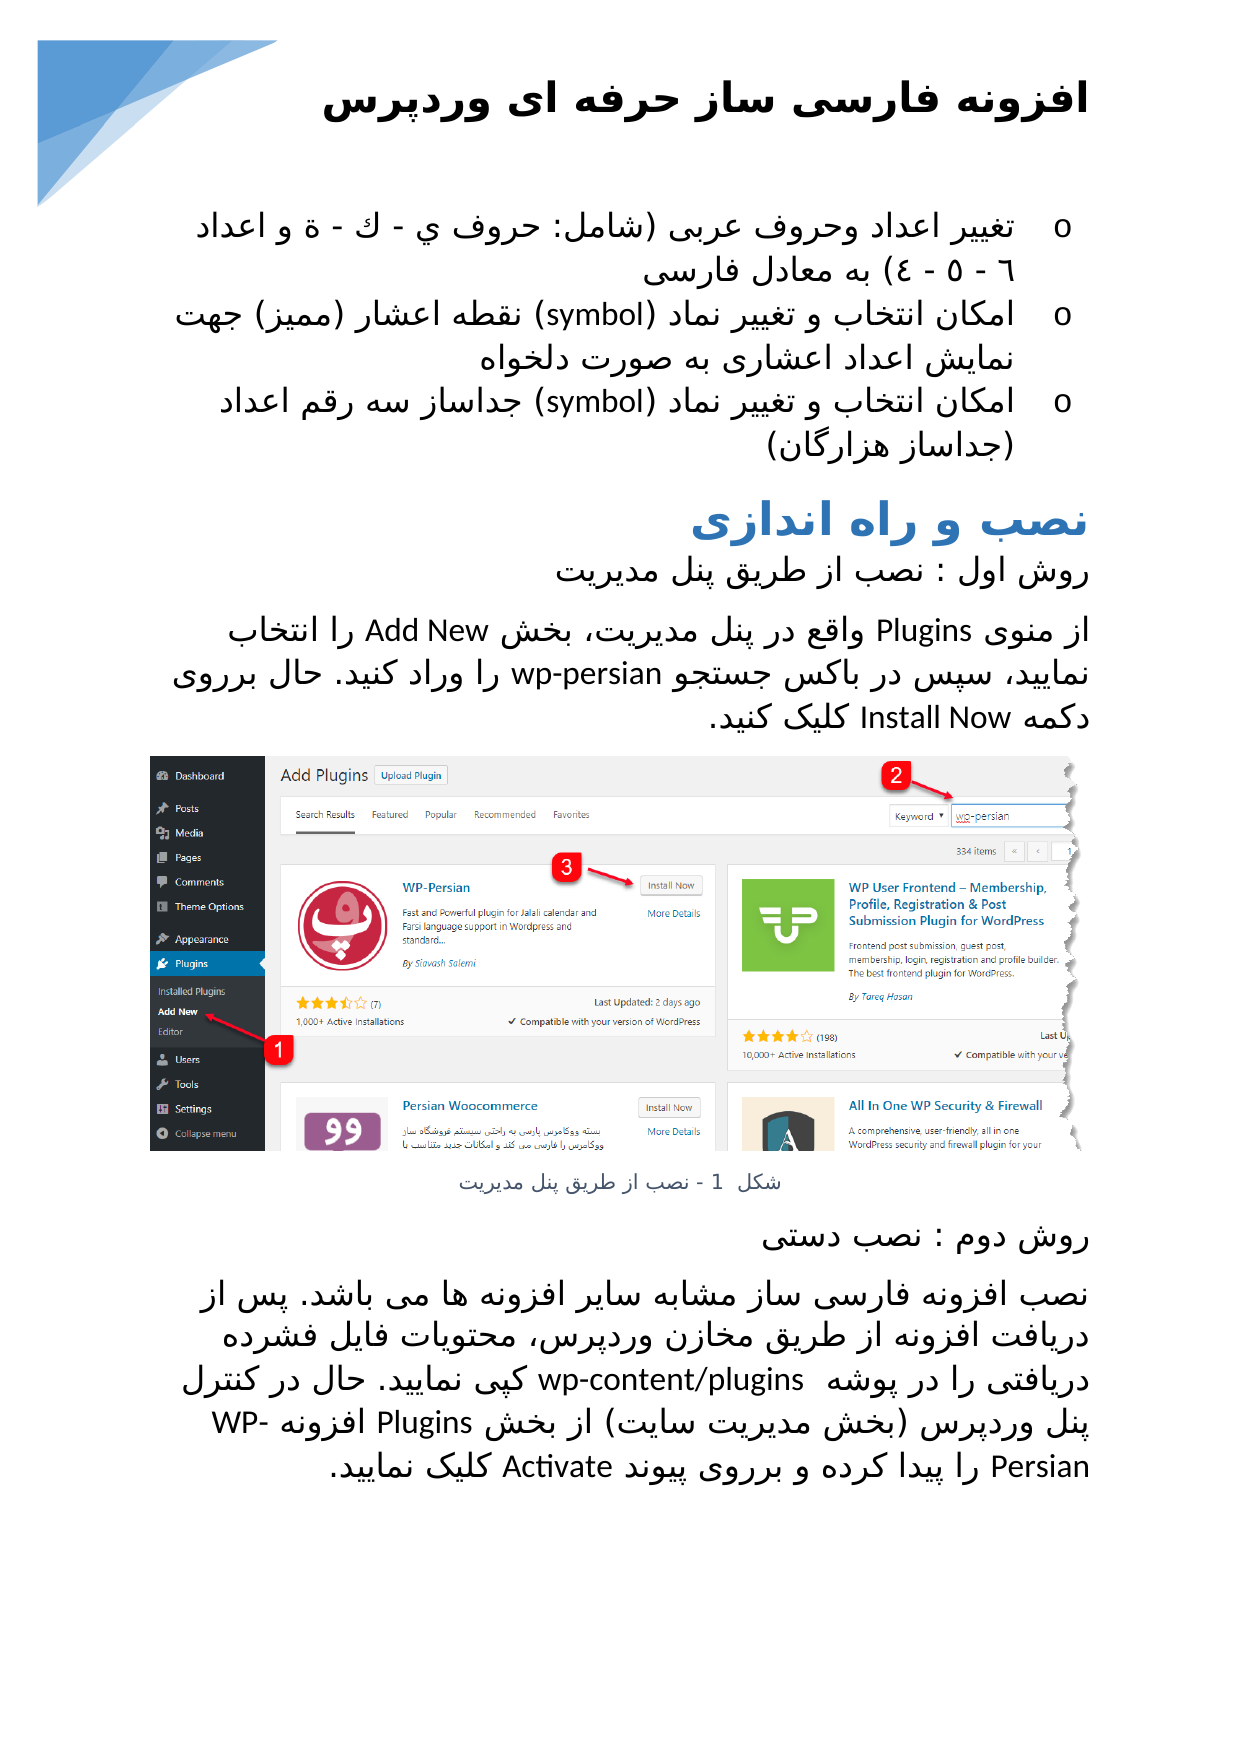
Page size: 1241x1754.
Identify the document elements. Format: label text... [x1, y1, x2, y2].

text نصب افزونه فارسی ساز مشابه سایر افزونه ها می باشد. پس از دریافت افزونه از طریق مخازن وردپرس، محتویات فایل فشرده دریافتی را در پوشه wp-content/plugins کپی نمایید. حال در کنترل پنل وردپرس (بخش مدیریت سایت) از بخش Plugins افزونه WP-Persian را پیدا کرده و برروی پیوند Activate کلیک نمایید. [150, 1274, 1090, 1486]
subtitle نصب و راه اندازی [150, 492, 1090, 546]
text روش اول : نصب از طریق پنل مدیریت [150, 550, 1090, 589]
text روش دوم : نصب دستی [150, 1215, 1090, 1254]
picture [158, 959, 165, 969]
list امکان انتخاب و تغییر نماد (symbol) جداساز سه رقم اعداد (جداساز هزارگان) [150, 380, 1053, 464]
list امکان انتخاب و تغییر نماد (symbol) نقطه اعشار (ممیز) جهت نمایش اعداد اعشاری به صورت دلخواه [150, 293, 1053, 377]
picture [37, 40, 279, 209]
text شکل 1 - نصب از طریق پنل مدیریت [150, 1170, 1090, 1194]
picture [150, 756, 1090, 1151]
list تغییر اعداد وحروف عربی (شامل: حروف ي - ك - ة و اعداد ٦ - ٥ - ٤) به معادل فارسی [150, 207, 1053, 290]
text از منوی Plugins واقع در پنل مدیریت، بخش Add New را انتخاب نمایید، سپس در باکس جستجو wp-persian را وراد کنید. حال برروی دکمه Install Now کلیک کنید. [150, 608, 1090, 737]
